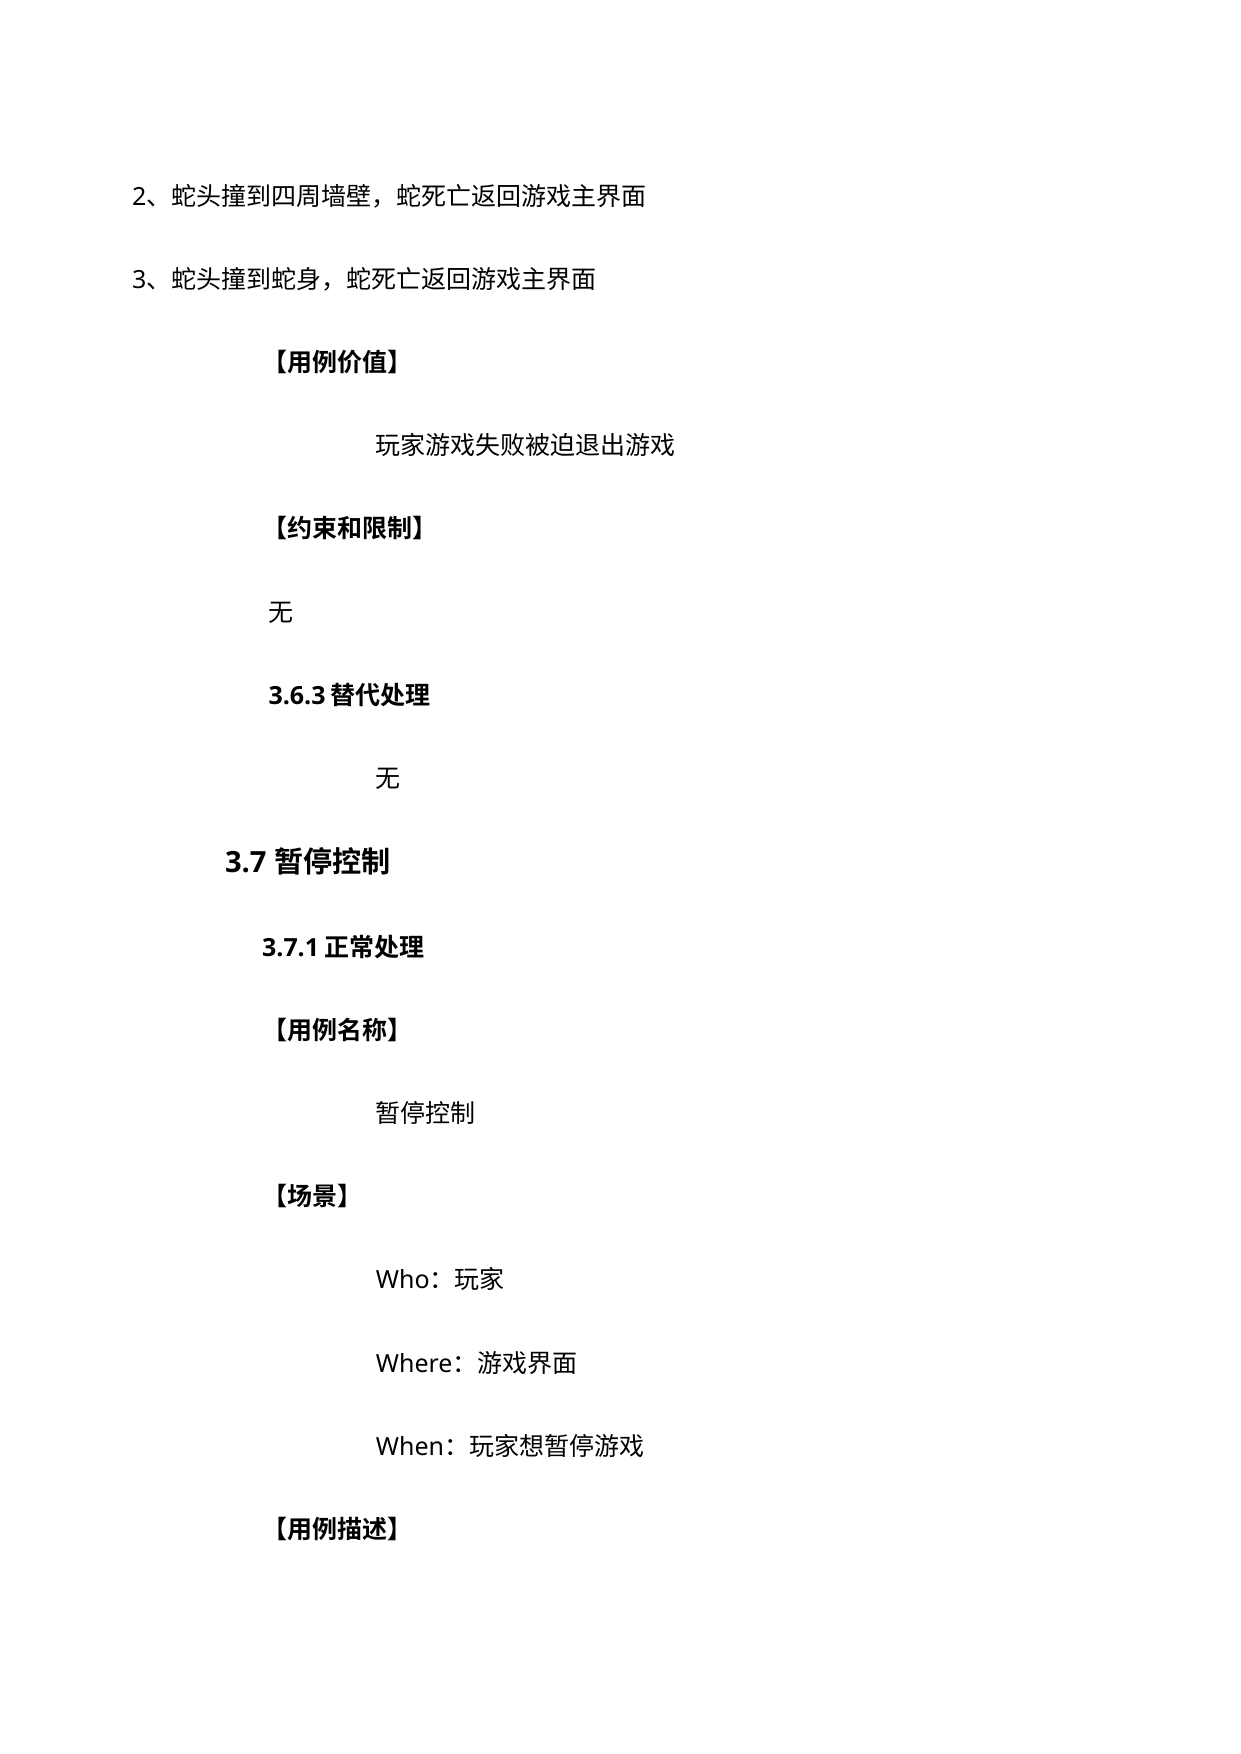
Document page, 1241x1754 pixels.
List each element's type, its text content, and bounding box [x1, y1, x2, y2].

text 玩家游戏失败被迫退出游戏 [300, 411, 1053, 476]
text Who：玩家 [300, 1246, 1053, 1311]
text 2、蛇头撞到四周墙壁，蛇死亡返回游戏主界面 [112, 162, 1053, 227]
text 3、蛇头撞到蛇身，蛇死亡返回游戏主界面 [112, 245, 1053, 310]
text 【用例价值】 [262, 328, 1053, 393]
text 无 [262, 578, 1053, 643]
text 【约束和限制】 [262, 494, 1053, 559]
text 【用例描述】 [262, 1495, 1053, 1560]
text 无 [300, 744, 1053, 809]
text When：玩家想暂停游戏 [300, 1412, 1053, 1477]
text 3.7 暂停控制 [225, 827, 1053, 892]
text Where：游戏界面 [300, 1329, 1053, 1394]
text 【场景】 [262, 1162, 1053, 1227]
text 【用例名称】 [262, 996, 1053, 1061]
text 3.6.3替代处理 [262, 661, 1053, 726]
text 暂停控制 [300, 1079, 1053, 1144]
text 3.7.1正常处理 [262, 913, 1053, 978]
